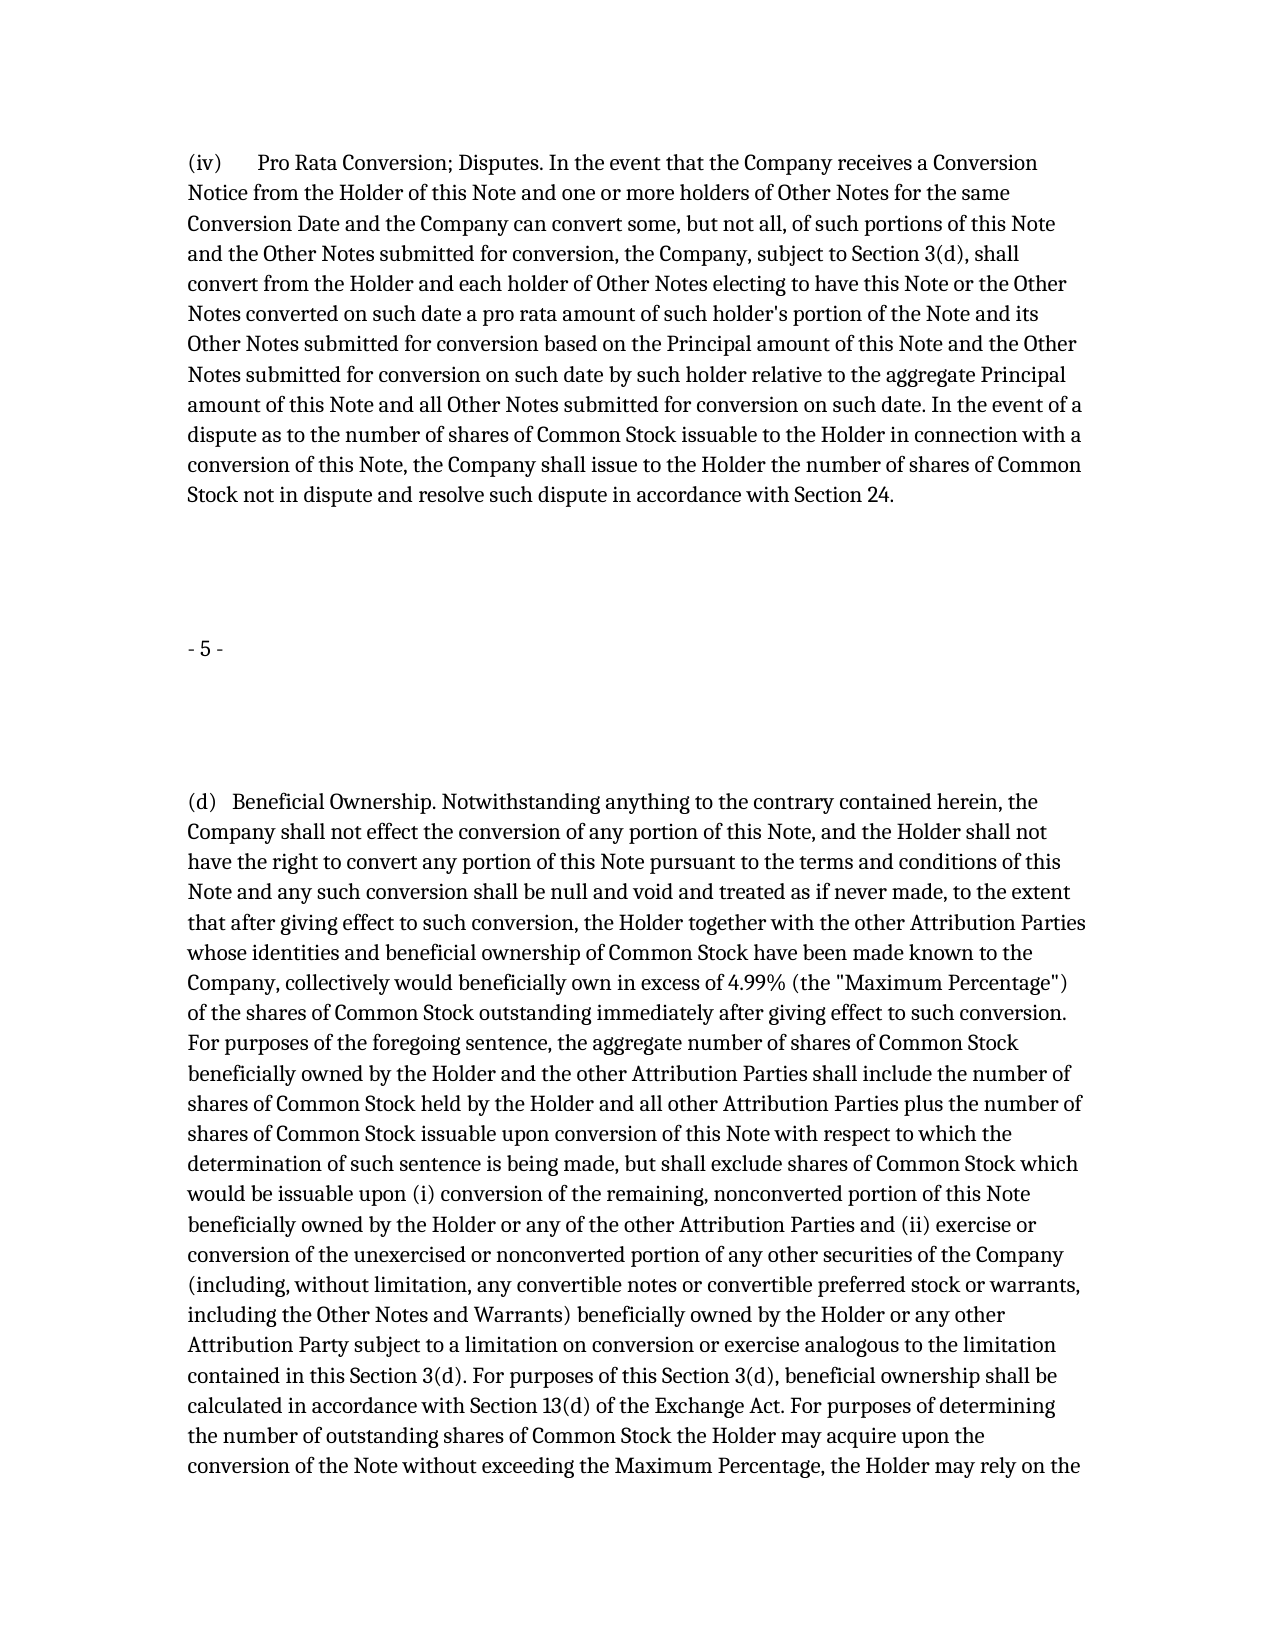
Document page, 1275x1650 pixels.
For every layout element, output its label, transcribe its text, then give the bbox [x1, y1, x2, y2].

text - 5 - [187, 635, 1087, 662]
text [187, 788, 1087, 1479]
text (iv) Pro Rata Conversion; Disputes. In the event that the Company receives a Conversion Notice from the Holder of this Note and one or more holders of Other Notes for the same Conversion Date and the Company can convert some, but not all, of such portions of this Note and the Other Notes submitted for conversion, the Company, subject to Section 3(d), shall convert from the Holder and each holder of Other Notes electing to have this Note or the Other Notes converted on such date a pro rata amount of such holder's portion of the Note and its Other Notes submitted for conversion based on the Principal amount of this Note and the Other Notes submitted for conversion on such date by such holder relative to the aggregate Principal amount of this Note and all Other Notes submitted for conversion on such date. In the event of a dispute as to the number of shares of Common Stock issuable to the Holder in connection with a conversion of this Note, the Company shall issue to the Holder the number of shares of Common Stock not in dispute and resolve such dispute in accordance with Section 24. [187, 150, 1087, 509]
